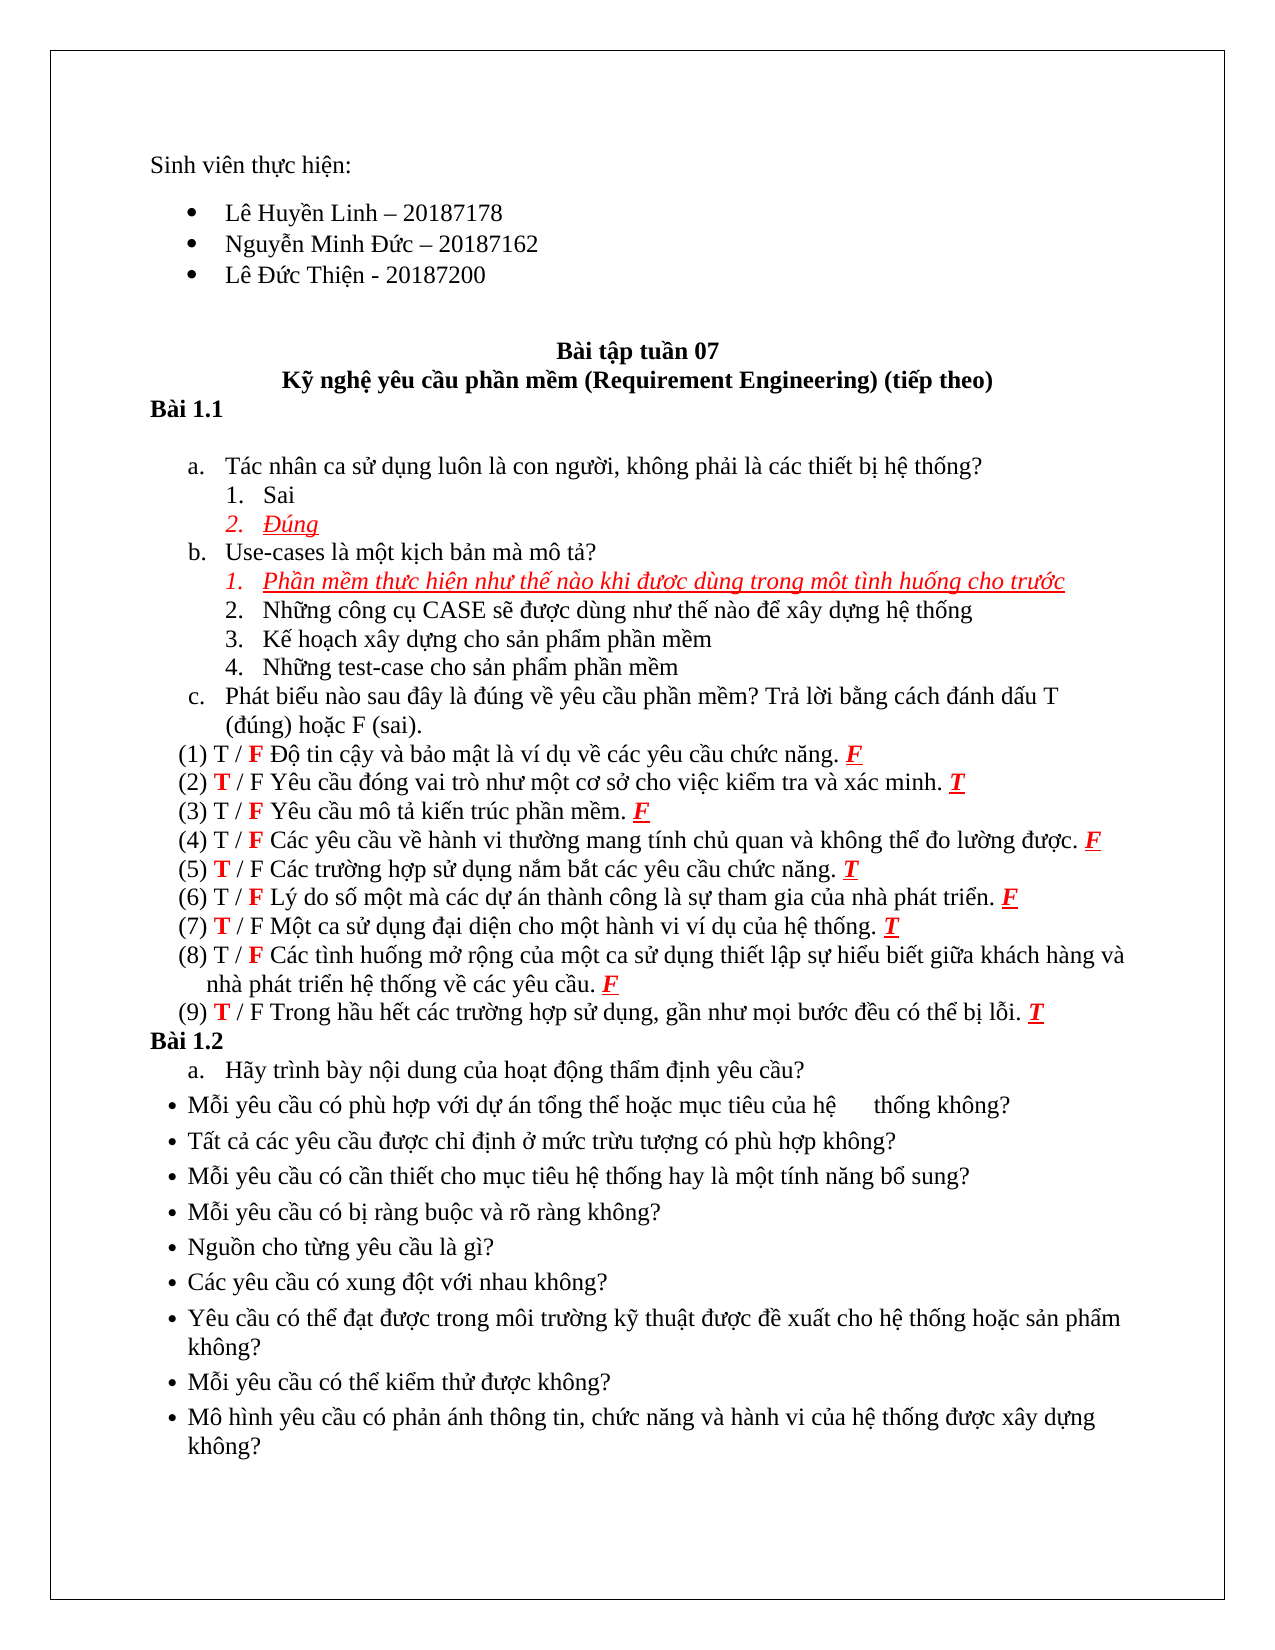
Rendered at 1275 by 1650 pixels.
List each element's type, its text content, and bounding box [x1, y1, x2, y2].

text (2) T / F Yêu cầu đóng vai trò như một cơ sở cho việc kiểm tra và xác minh. T [178, 767, 1125, 796]
list Use-cases là một kịch bản mà mô tả? [188, 537, 1125, 566]
text Bài 1.2 [150, 1026, 1125, 1055]
text Bài 1.1 [150, 394, 1125, 422]
list Tất cả các yêu cầu được chỉ định ở mức trừu tượng có phù hợp không? [169, 1126, 1125, 1154]
list Những test-case cho sản phẩm phần mềm [225, 652, 1125, 681]
list Mô hình yêu cầu có phản ánh thông tin, chức năng và hành vi của hệ thống được xây dựng không? [169, 1402, 1125, 1460]
list Kế hoạch xây dựng cho sản phẩm phần mềm [225, 624, 1125, 652]
list Mỗi yêu cầu có thể kiểm thử được không? [169, 1367, 1125, 1396]
list Lê Đức Thiện - 20187200 [187, 260, 1125, 288]
list Mỗi yêu cầu có phù hợp với dự án tổng thể hoặc mục tiêu của hệ thống không? [169, 1090, 1125, 1119]
list Mỗi yêu cầu có bị ràng buộc và rõ ràng không? [169, 1197, 1125, 1225]
list Sai [225, 480, 1125, 509]
text Bài tập tuần 07 [150, 336, 1125, 365]
list Lê Huyền Linh – 20187178 [187, 198, 1125, 226]
text (3) T / F Yêu cầu mô tả kiến trúc phần mềm. F [178, 796, 1125, 825]
list Phát biểu nào sau đây là đúng về yêu cầu phần mềm? Trả lời bằng cách đánh dấu T (đúng) hoặc F (sai). [188, 681, 1125, 739]
text (4) T / F Các yêu cầu về hành vi thường mang tính chủ quan và không thể đo lường được. F [178, 825, 1125, 854]
text (1) T / F Độ tin cậy và bảo mật là ví dụ về các yêu cầu chức năng. F [178, 739, 1125, 767]
list Mỗi yêu cầu có cần thiết cho mục tiêu hệ thống hay là một tính năng bổ sung? [169, 1161, 1125, 1190]
list Đúng [225, 509, 1125, 537]
text (9) T / F Trong hầu hết các trường hợp sử dụng, gần như mọi bước đều có thể bị lỗi. T [178, 997, 1125, 1026]
list Hãy trình bày nội dung của hoạt động thẩm định yêu cầu? [187, 1055, 1125, 1084]
list Nguyễn Minh Đức – 20187162 [187, 229, 1125, 257]
list Tác nhân ca sử dụng luôn là con người, không phải là các thiết bị hệ thống? [187, 451, 1125, 480]
text (6) T / F Lý do số một mà các dự án thành công là sự tham gia của nhà phát triển. F [178, 882, 1125, 911]
list Phần mềm thực hiện như thế nào khi được dùng trong một tình huống cho trước [225, 566, 1125, 595]
text (8) T / F Các tình huống mở rộng của một ca sử dụng thiết lập sự hiểu biết giữa khách hàng và nhà phát triển hệ thống về các yêu cầu. F [178, 940, 1125, 997]
text Sinh viên thực hiện: [150, 150, 1125, 179]
text Kỹ nghệ yêu cầu phần mềm (Requirement Engineering) (tiếp theo) [150, 365, 1125, 394]
list Các yêu cầu có xung đột với nhau không? [169, 1267, 1125, 1296]
list Những công cụ CASE sẽ được dùng như thế nào để xây dựng hệ thống [225, 595, 1125, 624]
text (7) T / F Một ca sử dụng đại diện cho một hành vi ví dụ của hệ thống. T [178, 911, 1125, 940]
list Yêu cầu có thể đạt được trong môi trường kỹ thuật được đề xuất cho hệ thống hoặc sản phẩm không? [169, 1303, 1125, 1360]
list Nguồn cho từng yêu cầu là gì? [169, 1232, 1125, 1261]
text (5) T / F Các trường hợp sử dụng nắm bắt các yêu cầu chức năng. T [178, 854, 1125, 882]
